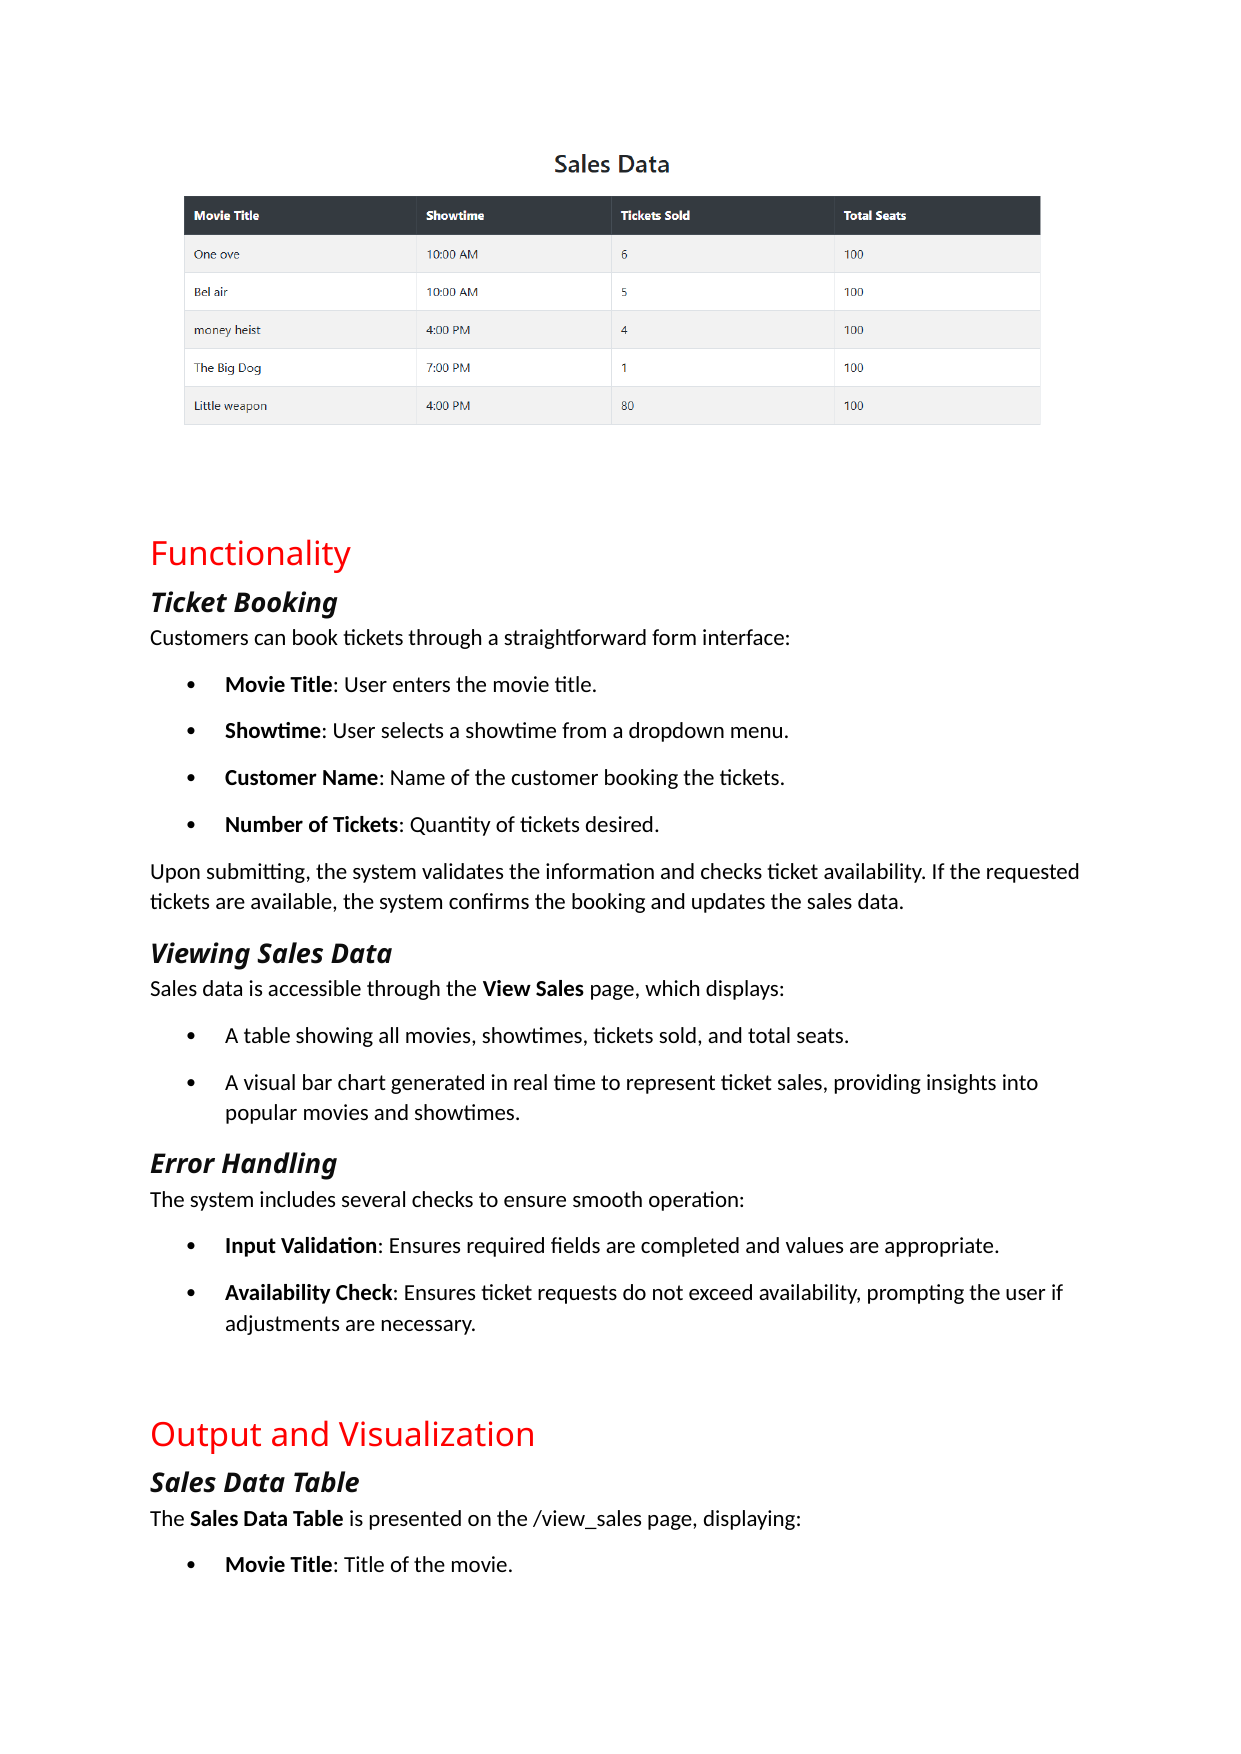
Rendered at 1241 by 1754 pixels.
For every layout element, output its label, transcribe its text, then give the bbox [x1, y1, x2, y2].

list Showtime: User selects a showtime from a dropdown menu. [187, 717, 1090, 745]
list A visual bar chart generated in real time to represent ticket sales, providing insights into popular movies and showtimes. [187, 1068, 1090, 1126]
text Sales data is accessible through the View Sales page, which displays: [150, 974, 1090, 1002]
text Customers can book tickets through a straightforward form interface: [150, 623, 1090, 651]
list A table showing all movies, showtimes, tickets sold, and total seats. [187, 1021, 1090, 1049]
list Availability Check: Ensures ticket requests do not exceed availability, prompting the user if adjustments are necessary. [187, 1278, 1090, 1337]
text The system includes several checks to ensure smooth operation: [150, 1185, 1090, 1213]
text Upon submitting, the system validates the information and checks ticket availability. If the requested tickets are available, the system confirms the booking and updates the sales data. [150, 857, 1090, 916]
subtitle Viewing Sales Data [150, 934, 1090, 971]
list Movie Title: User enters the movie title. [187, 670, 1090, 698]
list Input Validation: Ensures required fields are completed and values are appropriate. [187, 1232, 1090, 1260]
list Customer Name: Name of the customer booking the tickets. [187, 763, 1090, 792]
list Movie Title: Title of the movie. [187, 1551, 1090, 1579]
list Number of Tickets: Quantity of tickets desired. [187, 810, 1090, 838]
subtitle Output and Visualization [150, 1411, 1090, 1456]
subtitle Error Handling [150, 1145, 1090, 1182]
text The Sales Data Table is presented on the /view_sales page, displaying: [150, 1504, 1090, 1532]
subtitle Functionality [150, 530, 1090, 575]
subtitle Ticket Booking [150, 583, 1090, 620]
subtitle Sales Data Table [150, 1464, 1090, 1501]
